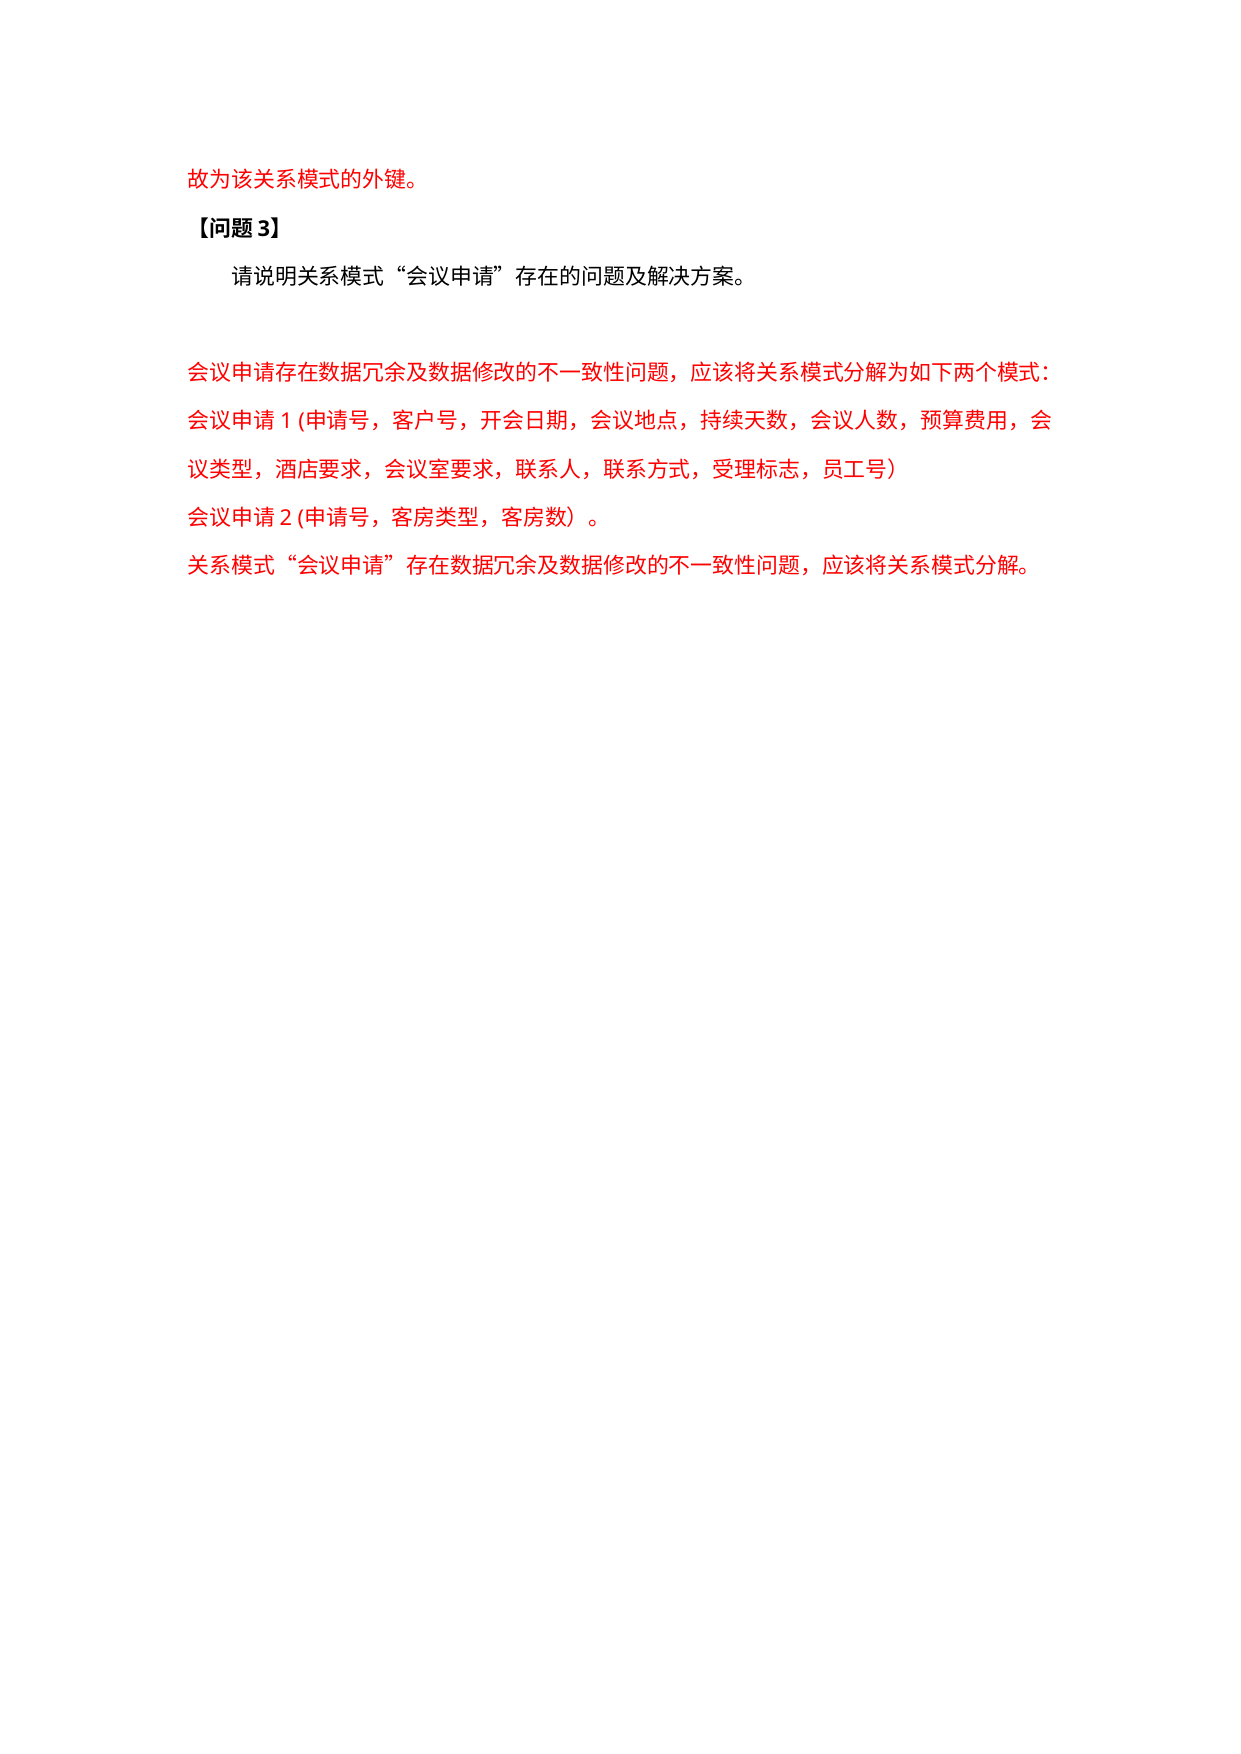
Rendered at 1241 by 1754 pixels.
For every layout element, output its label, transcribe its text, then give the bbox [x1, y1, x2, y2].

text 会议申请1 (申请号，客户号，开会日期，会议地点，持续天数，会议人数，预算费用，会议类型，酒店要求，会议室要求，联系人，联系方式，受理标志，员工号） [187, 403, 1053, 484]
text 会议申请2 (申请号，客房类型，客房数）。 [187, 500, 1053, 532]
text 请说明关系模式“会议申请”存在的问题及解决方案。 [187, 259, 1053, 291]
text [187, 162, 1053, 194]
text 关系模式“会议申请”存在数据冗余及数据修改的不一致性问题，应该将关系模式分解。 [187, 548, 1053, 581]
text 【问题3】 [187, 210, 1053, 243]
text 会议申请存在数据冗余及数据修改的不一致性问题，应该将关系模式分解为如下两个模式： [187, 354, 1053, 387]
